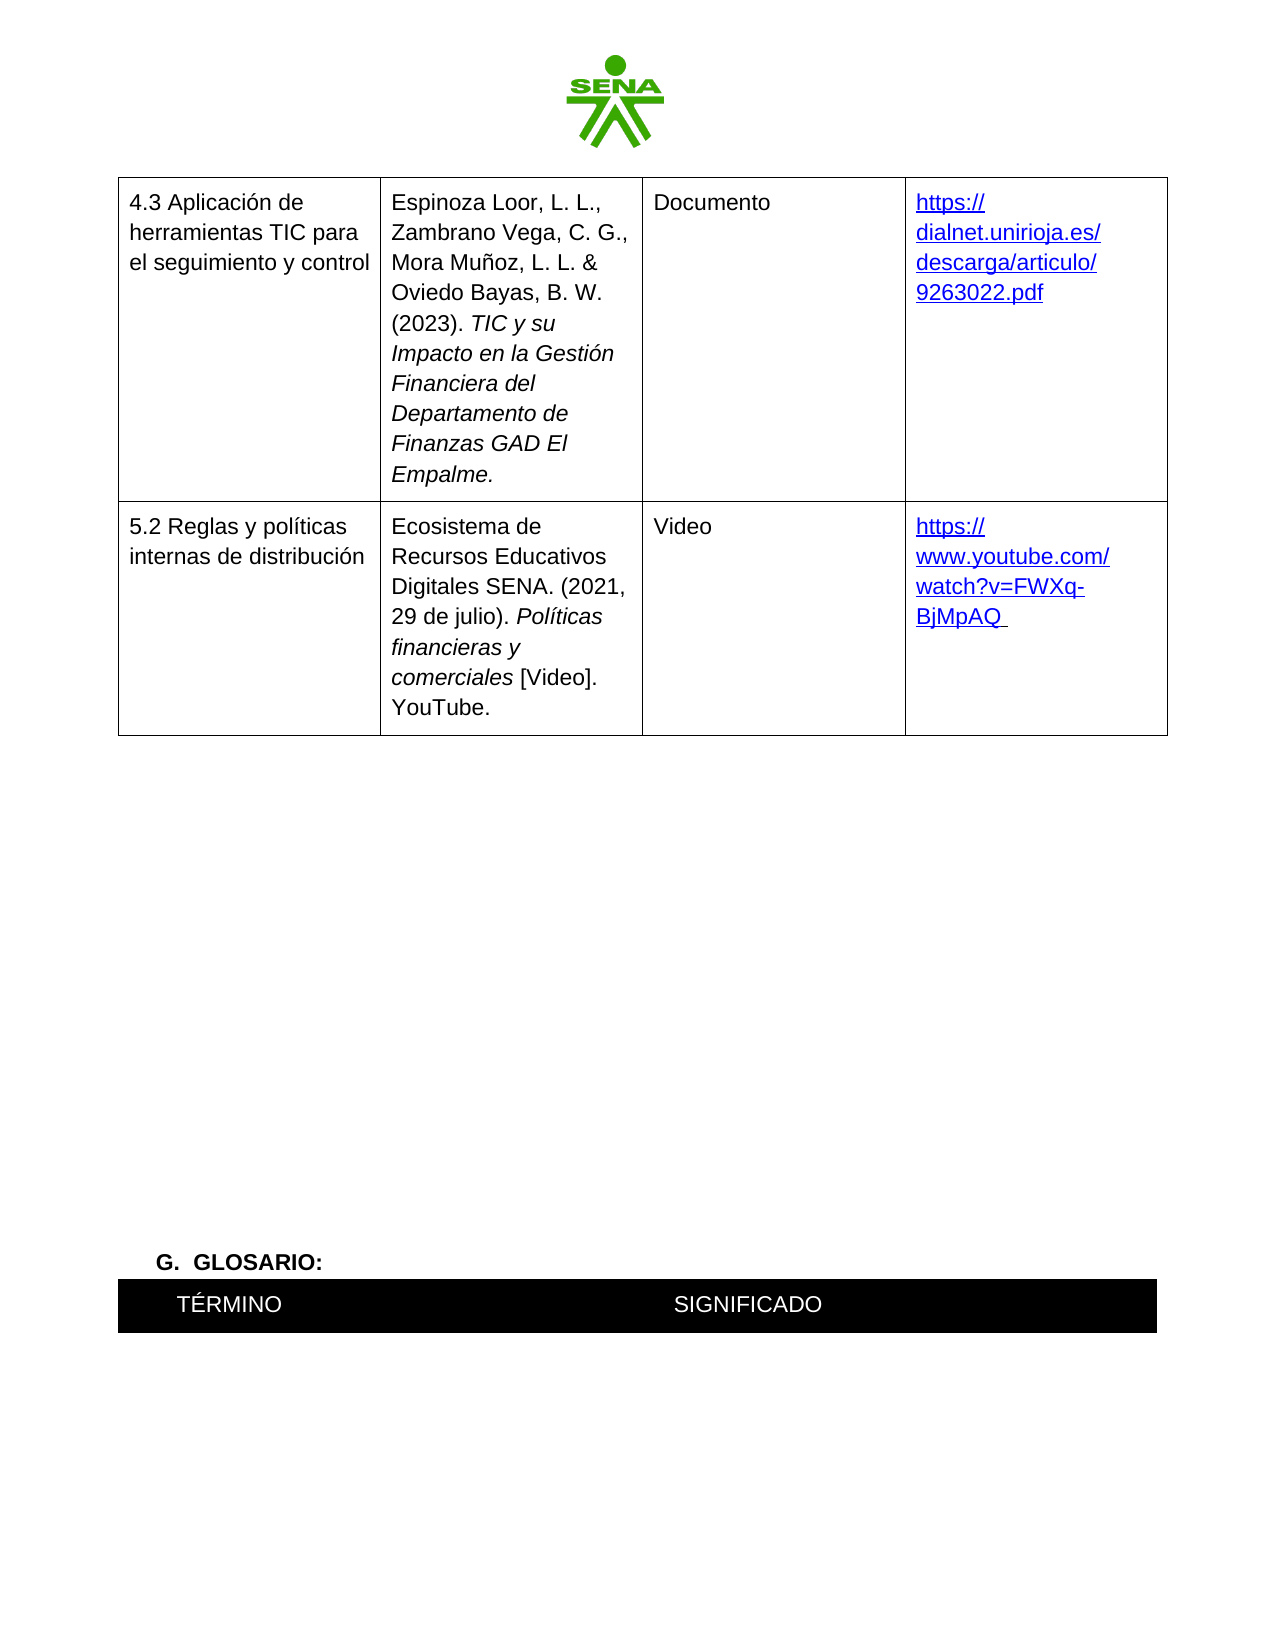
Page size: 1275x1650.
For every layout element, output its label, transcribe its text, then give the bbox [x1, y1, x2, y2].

table_cell Video [643, 502, 905, 734]
table_header SIGNIFICADO [340, 1280, 1156, 1331]
table_cell Ecosistema de Recursos Educativos Digitales SENA. (2021, 29 de julio). Políticas financieras y comerciales [Video]. YouTube. [381, 502, 642, 734]
table_cell 5.2 Reglas y políticas internas de distribución [119, 502, 380, 734]
table_cell https://dialnet.unirioja.es/descarga/articulo/9263022.pdf [906, 178, 1167, 501]
table_cell Documento [643, 178, 905, 501]
list GLOSARIO: [156, 1249, 1157, 1275]
table_cell 4.3 Aplicación de herramientas TIC para el seguimiento y control [119, 178, 380, 501]
table_cell https://www.youtube.com/watch?v=FWXq-BjMpAQ [906, 502, 1167, 734]
table_cell Espinoza Loor, L. L., Zambrano Vega, C. G., Mora Muñoz, L. L. & Oviedo Bayas, B. W. (2023). TIC y su Impacto en la Gestión Financiera del Departamento de Finanzas GAD El Empalme. [381, 178, 642, 501]
table_header TÉRMINO [119, 1280, 339, 1331]
picture [566, 55, 664, 148]
